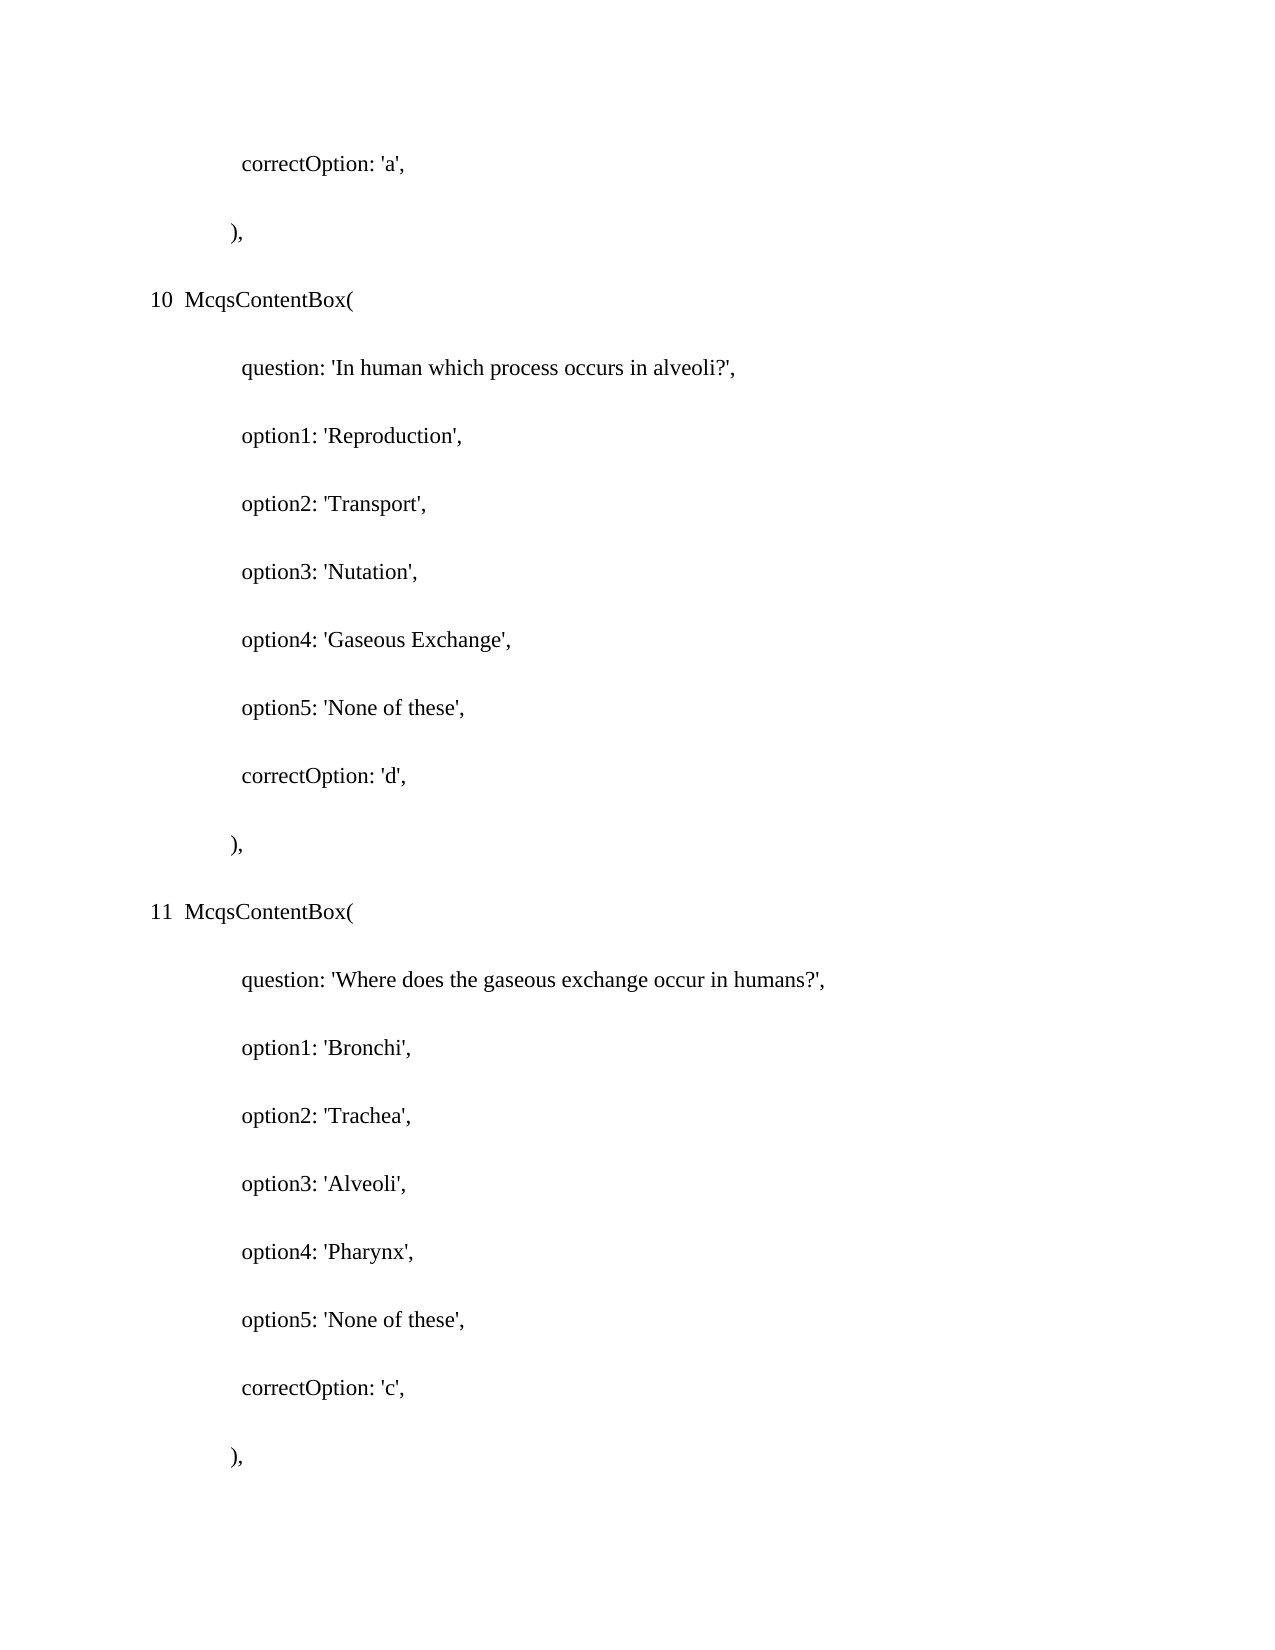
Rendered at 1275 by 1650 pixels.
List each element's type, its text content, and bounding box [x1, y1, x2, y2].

text 11 McqsContentBox( [150, 898, 1125, 924]
text option1: 'Bronchi', [150, 1034, 1125, 1061]
text option3: 'Alveoli', [150, 1170, 1125, 1197]
text 10 McqsContentBox( [150, 286, 1125, 312]
text option2: 'Trachea', [150, 1102, 1125, 1129]
text question: 'In human which process occurs in alveoli?', [150, 354, 1125, 380]
text correctOption: 'd', [150, 762, 1125, 788]
text ), [150, 1442, 1125, 1469]
text ), [150, 218, 1125, 244]
text option2: 'Transport', [150, 490, 1125, 516]
text option5: 'None of these', [150, 1306, 1125, 1333]
text option5: 'None of these', [150, 694, 1125, 721]
text option4: 'Pharynx', [150, 1238, 1125, 1265]
text ), [150, 830, 1125, 857]
text option4: 'Gaseous Exchange', [150, 626, 1125, 652]
text option1: 'Reproduction', [150, 422, 1125, 448]
text question: 'Where does the gaseous exchange occur in humans?', [150, 966, 1125, 993]
text correctOption: 'c', [150, 1374, 1125, 1401]
text correctOption: 'a', [150, 150, 1125, 176]
text option3: 'Nutation', [150, 558, 1125, 584]
